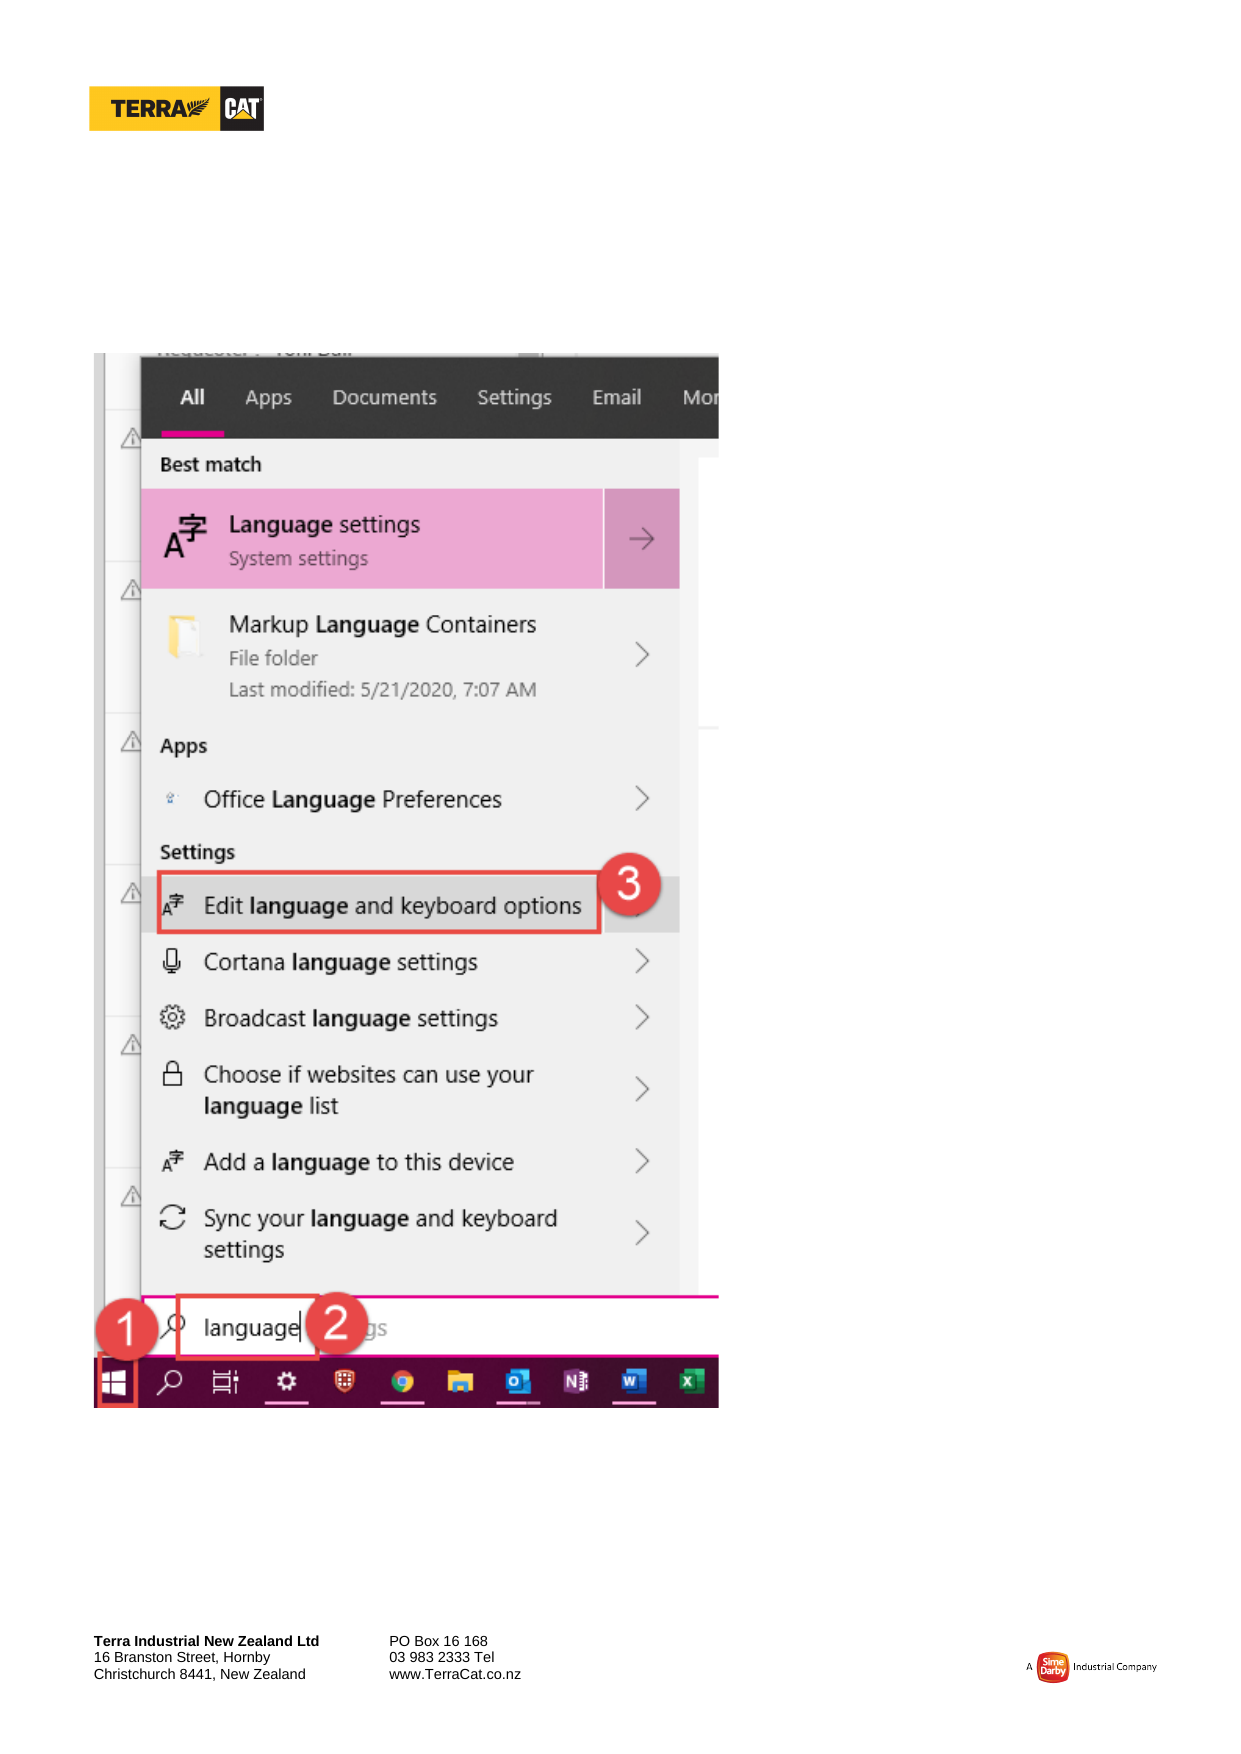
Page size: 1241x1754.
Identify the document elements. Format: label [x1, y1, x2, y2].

picture [87, 84, 266, 133]
picture [1025, 1649, 1157, 1685]
picture [93, 353, 719, 1408]
